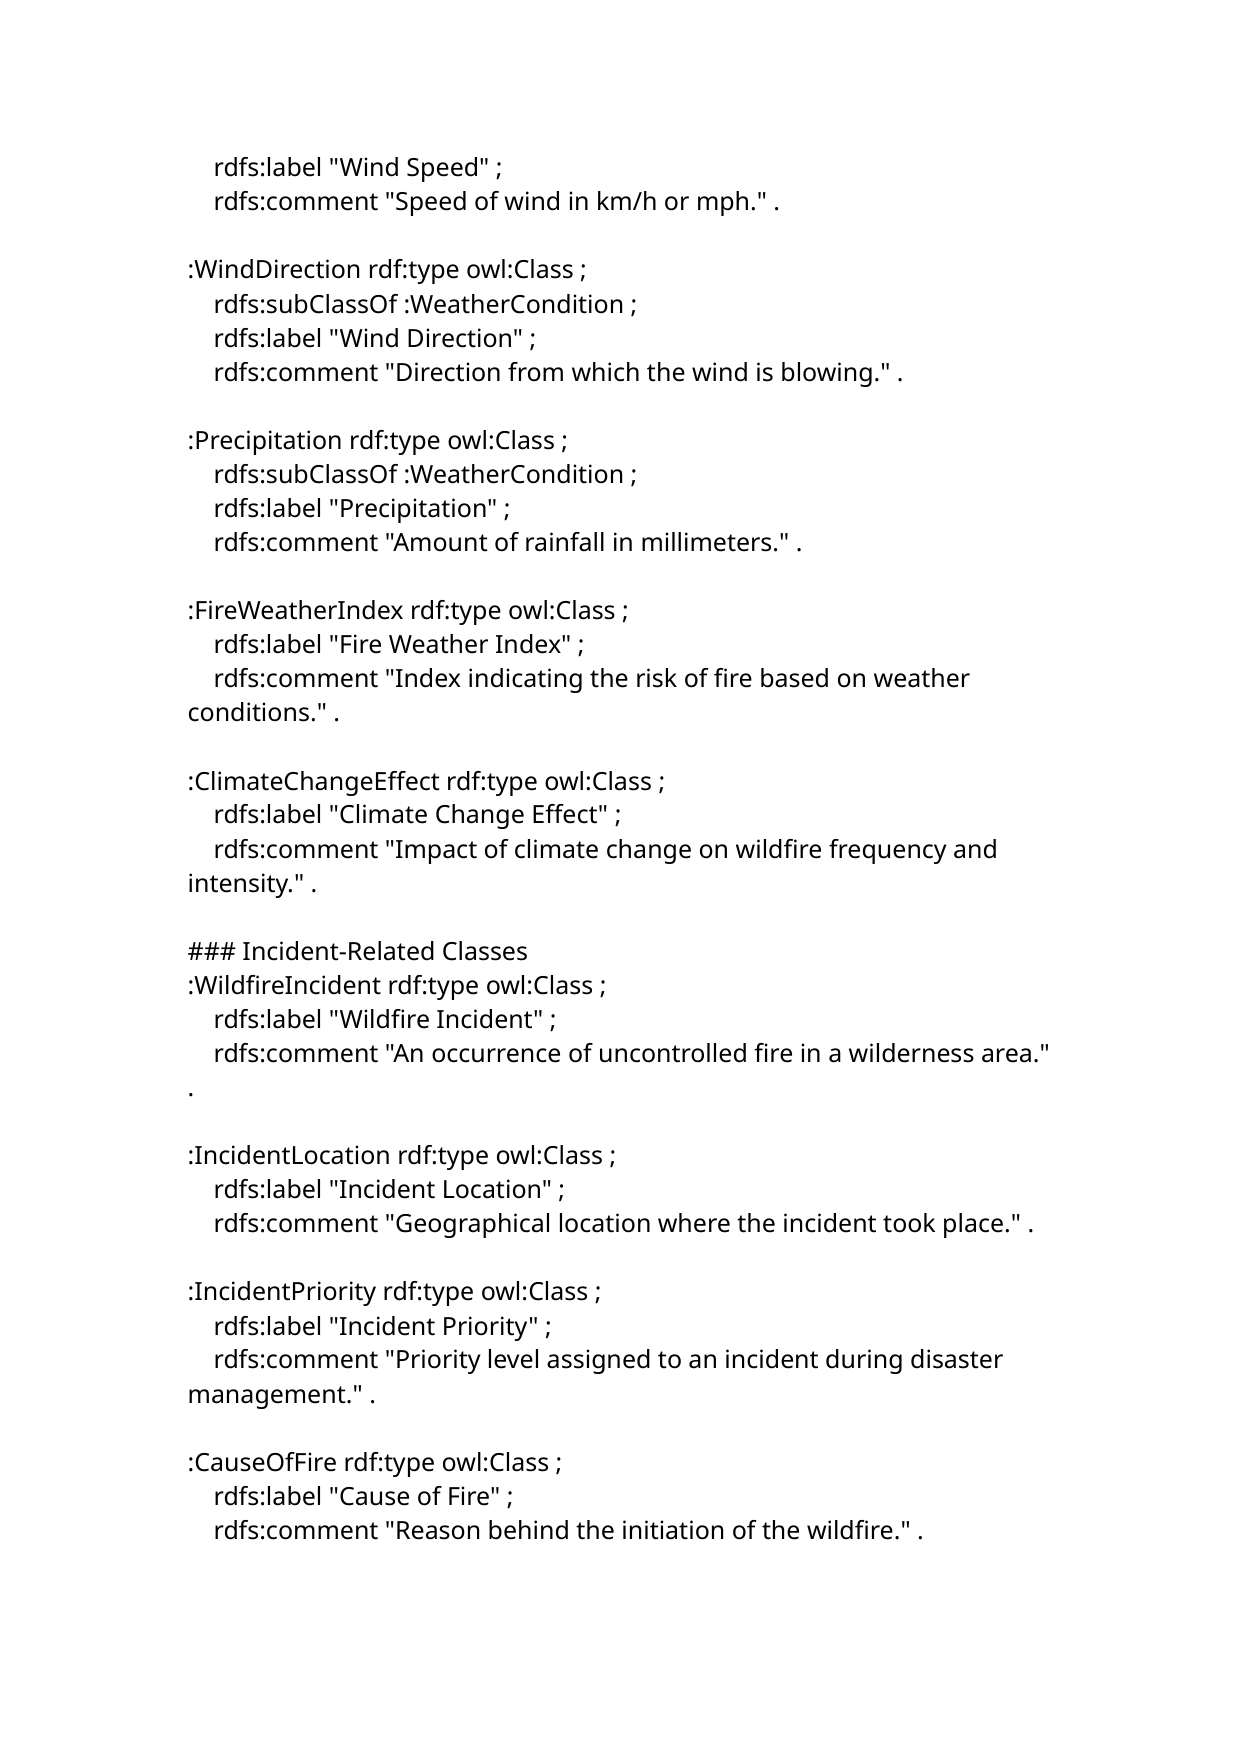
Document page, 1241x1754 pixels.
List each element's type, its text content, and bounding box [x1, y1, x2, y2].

text rdfs:label "Incident Priority" ; [187, 1308, 1053, 1342]
text rdfs:comment "Impact of climate change on wildfire frequency and intensity." . [187, 831, 1053, 899]
text rdfs:comment "Speed of wind in km/h or mph." . [187, 184, 1053, 218]
text :WildfireIncident rdf:type owl:Class ; [187, 967, 1053, 1002]
text :Precipitation rdf:type owl:Class ; [187, 422, 1053, 457]
text ### Incident-Related Classes [187, 933, 1053, 967]
text :WindDirection rdf:type owl:Class ; [187, 252, 1053, 286]
text :ClimateChangeEffect rdf:type owl:Class ; [187, 763, 1053, 797]
text rdfs:label "Wind Direction" ; [187, 320, 1053, 354]
text rdfs:label "Fire Weather Index" ; [187, 627, 1053, 661]
text rdfs:label "Wind Speed" ; [187, 150, 1053, 184]
text rdfs:label "Incident Location" ; [187, 1172, 1053, 1206]
text rdfs:label "Precipitation" ; [187, 491, 1053, 525]
text :FireWeatherIndex rdf:type owl:Class ; [187, 593, 1053, 627]
text rdfs:comment "Amount of rainfall in millimeters." . [187, 525, 1053, 559]
text :IncidentPriority rdf:type owl:Class ; [187, 1274, 1053, 1308]
text rdfs:comment "An occurrence of uncontrolled fire in a wilderness area." . [187, 1036, 1053, 1104]
text rdfs:comment "Geographical location where the incident took place." . [187, 1206, 1053, 1240]
text rdfs:label "Wildfire Incident" ; [187, 1002, 1053, 1036]
text rdfs:comment "Direction from which the wind is blowing." . [187, 354, 1053, 388]
text rdfs:comment "Priority level assigned to an incident during disaster management." . [187, 1342, 1053, 1410]
text rdfs:subClassOf :WeatherCondition ; [187, 286, 1053, 320]
text rdfs:label "Cause of Fire" ; [187, 1478, 1053, 1512]
text rdfs:comment "Reason behind the initiation of the wildfire." . [187, 1512, 1053, 1547]
text :CauseOfFire rdf:type owl:Class ; [187, 1444, 1053, 1478]
text :IncidentLocation rdf:type owl:Class ; [187, 1138, 1053, 1172]
text rdfs:subClassOf :WeatherCondition ; [187, 457, 1053, 491]
text rdfs:comment "Index indicating the risk of fire based on weather conditions." . [187, 661, 1053, 729]
text rdfs:label "Climate Change Effect" ; [187, 797, 1053, 831]
